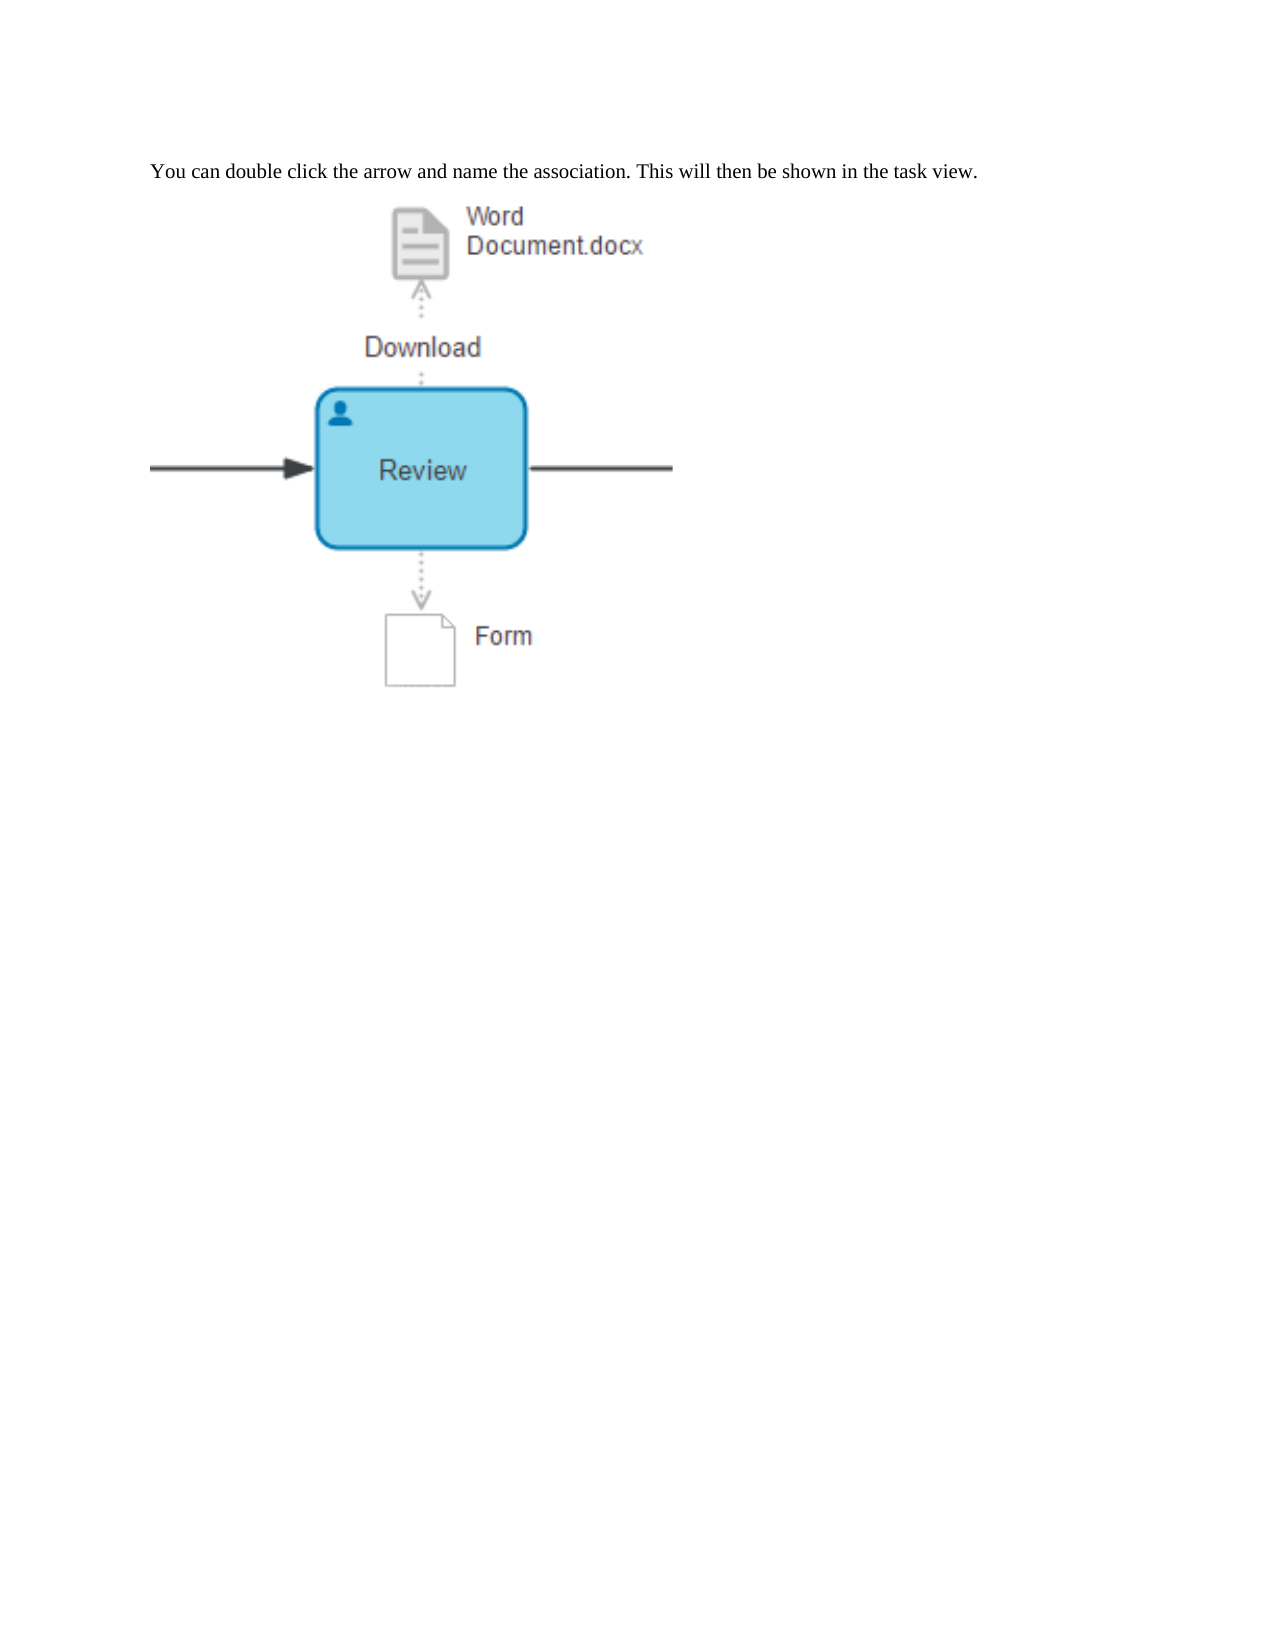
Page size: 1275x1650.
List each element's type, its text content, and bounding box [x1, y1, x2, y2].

picture [150, 182, 673, 727]
